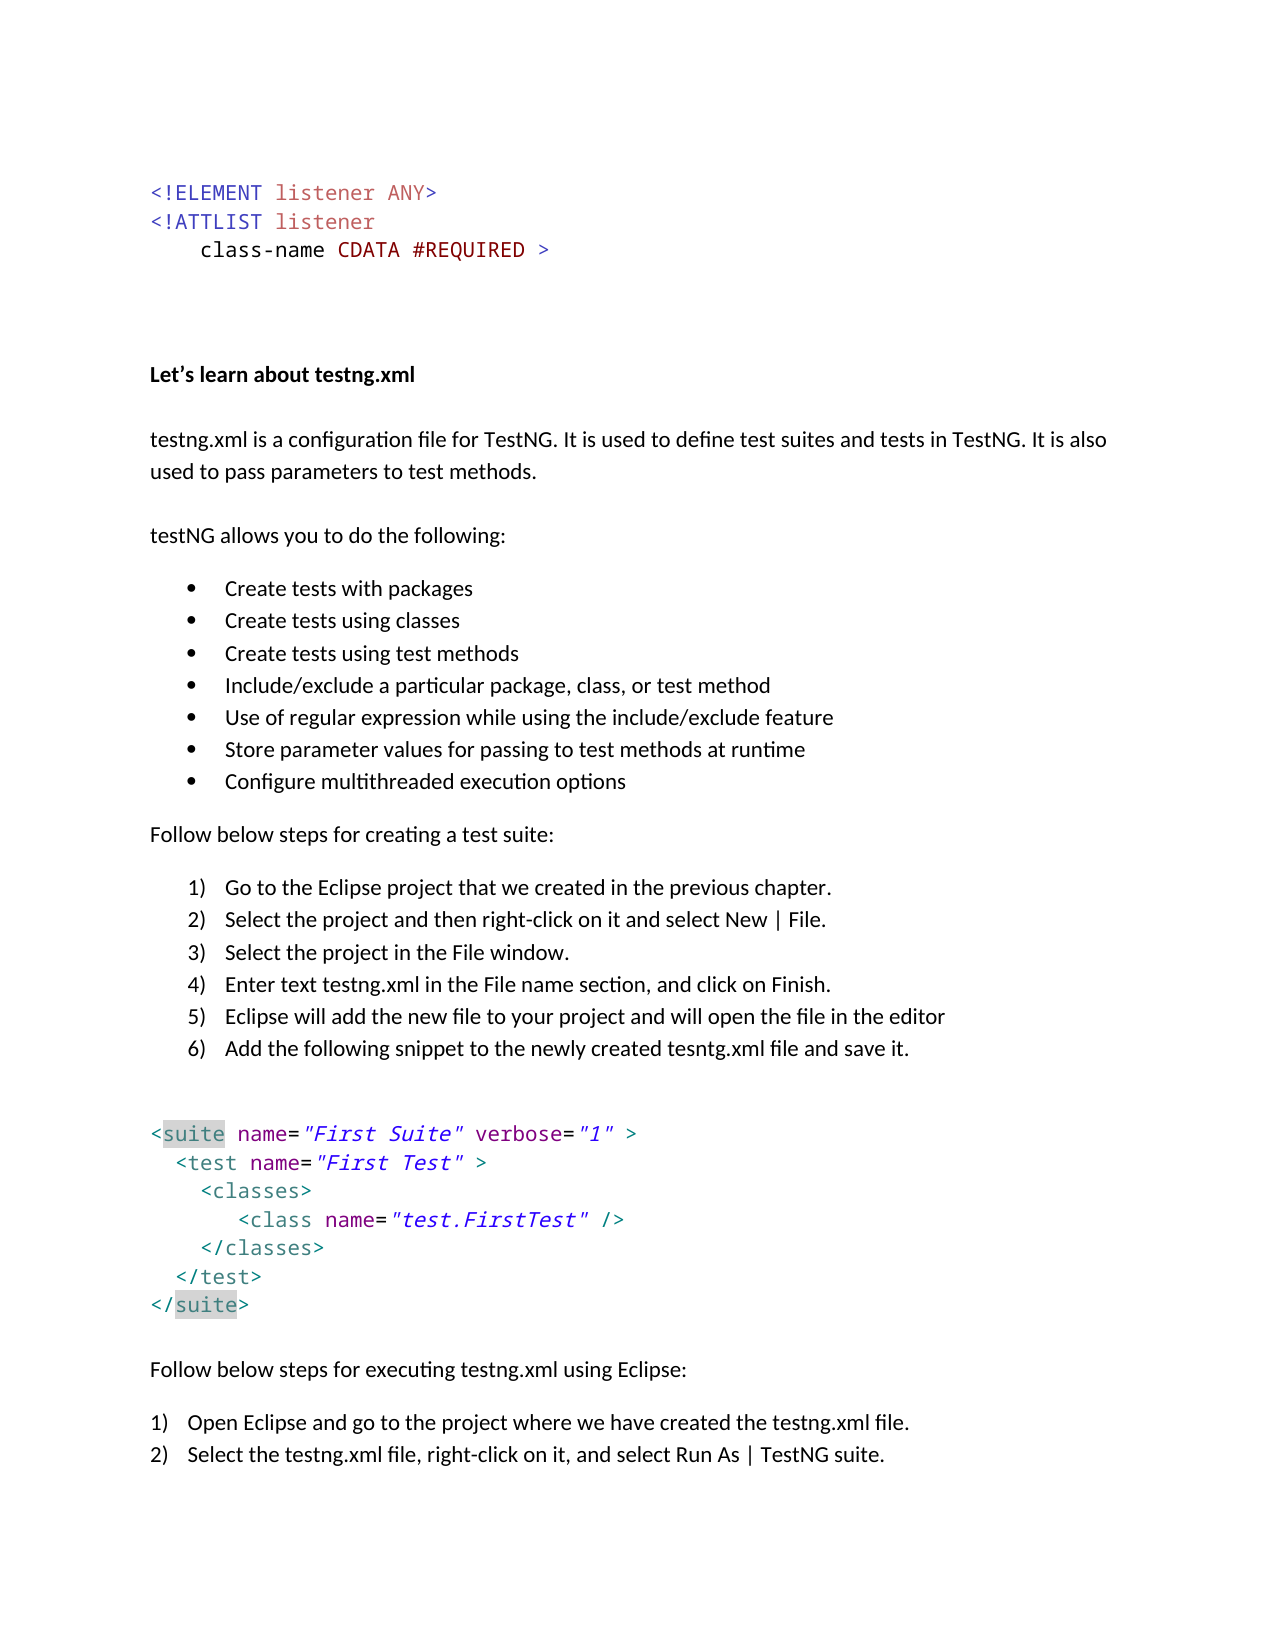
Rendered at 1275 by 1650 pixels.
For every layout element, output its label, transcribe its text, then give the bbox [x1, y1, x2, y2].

list Enter text testng.xml in the File name section, and click on Finish. [187, 970, 1125, 998]
text </classes> [150, 1233, 1125, 1262]
text <!ELEMENT listener ANY> [150, 178, 1125, 207]
text Let’s learn about testng.xml [150, 360, 1125, 388]
text testNG allows you to do the following: [150, 521, 1125, 549]
list Create tests using test methods [187, 639, 1125, 667]
text testng.xml is a configuration file for TestNG. It is used to define test suites and tests in TestNG. It is also used to pass parameters to test methods. [150, 425, 1125, 485]
list Select the testng.xml file, right-click on it, and select Run As | TestNG suite. [150, 1441, 1125, 1469]
text <class name="test.FirstTest" /> [150, 1205, 1125, 1233]
list Store parameter values for passing to test methods at runtime [187, 735, 1125, 763]
list Use of regular expression while using the include/exclude feature [187, 703, 1125, 731]
list Eclipse will add the new file to your project and will open the file in the editor [187, 1002, 1125, 1030]
list Create tests with packages [187, 574, 1125, 602]
text <classes> [150, 1176, 1125, 1205]
text </suite> [237, 1290, 1125, 1319]
text </test> [150, 1262, 1125, 1290]
text Follow below steps for creating a test suite: [150, 820, 1125, 848]
list Add the following snippet to the newly created tesntg.xml file and save it. [187, 1034, 1125, 1062]
text <!ATTLIST listener [150, 207, 1125, 235]
text </suite> [150, 1290, 175, 1319]
list Create tests using classes [187, 606, 1125, 634]
text <suite name="First Suite" verbose="1" > [150, 1119, 1125, 1148]
list Select the project in the File window. [187, 938, 1125, 966]
text class-name CDATA #REQUIRED > [150, 235, 1125, 264]
text <test name="First Test" > [150, 1148, 1125, 1176]
list Include/exclude a particular package, class, or test method [187, 671, 1125, 699]
list Select the project and then right-click on it and select New | File. [187, 906, 1125, 934]
list Configure multithreaded execution options [187, 767, 1125, 795]
text Follow below steps for executing testng.xml using Eclipse: [150, 1355, 1125, 1383]
list Open Eclipse and go to the project where we have created the testng.xml file. [150, 1408, 1125, 1436]
list Go to the Eclipse project that we created in the previous chapter. [187, 873, 1125, 901]
